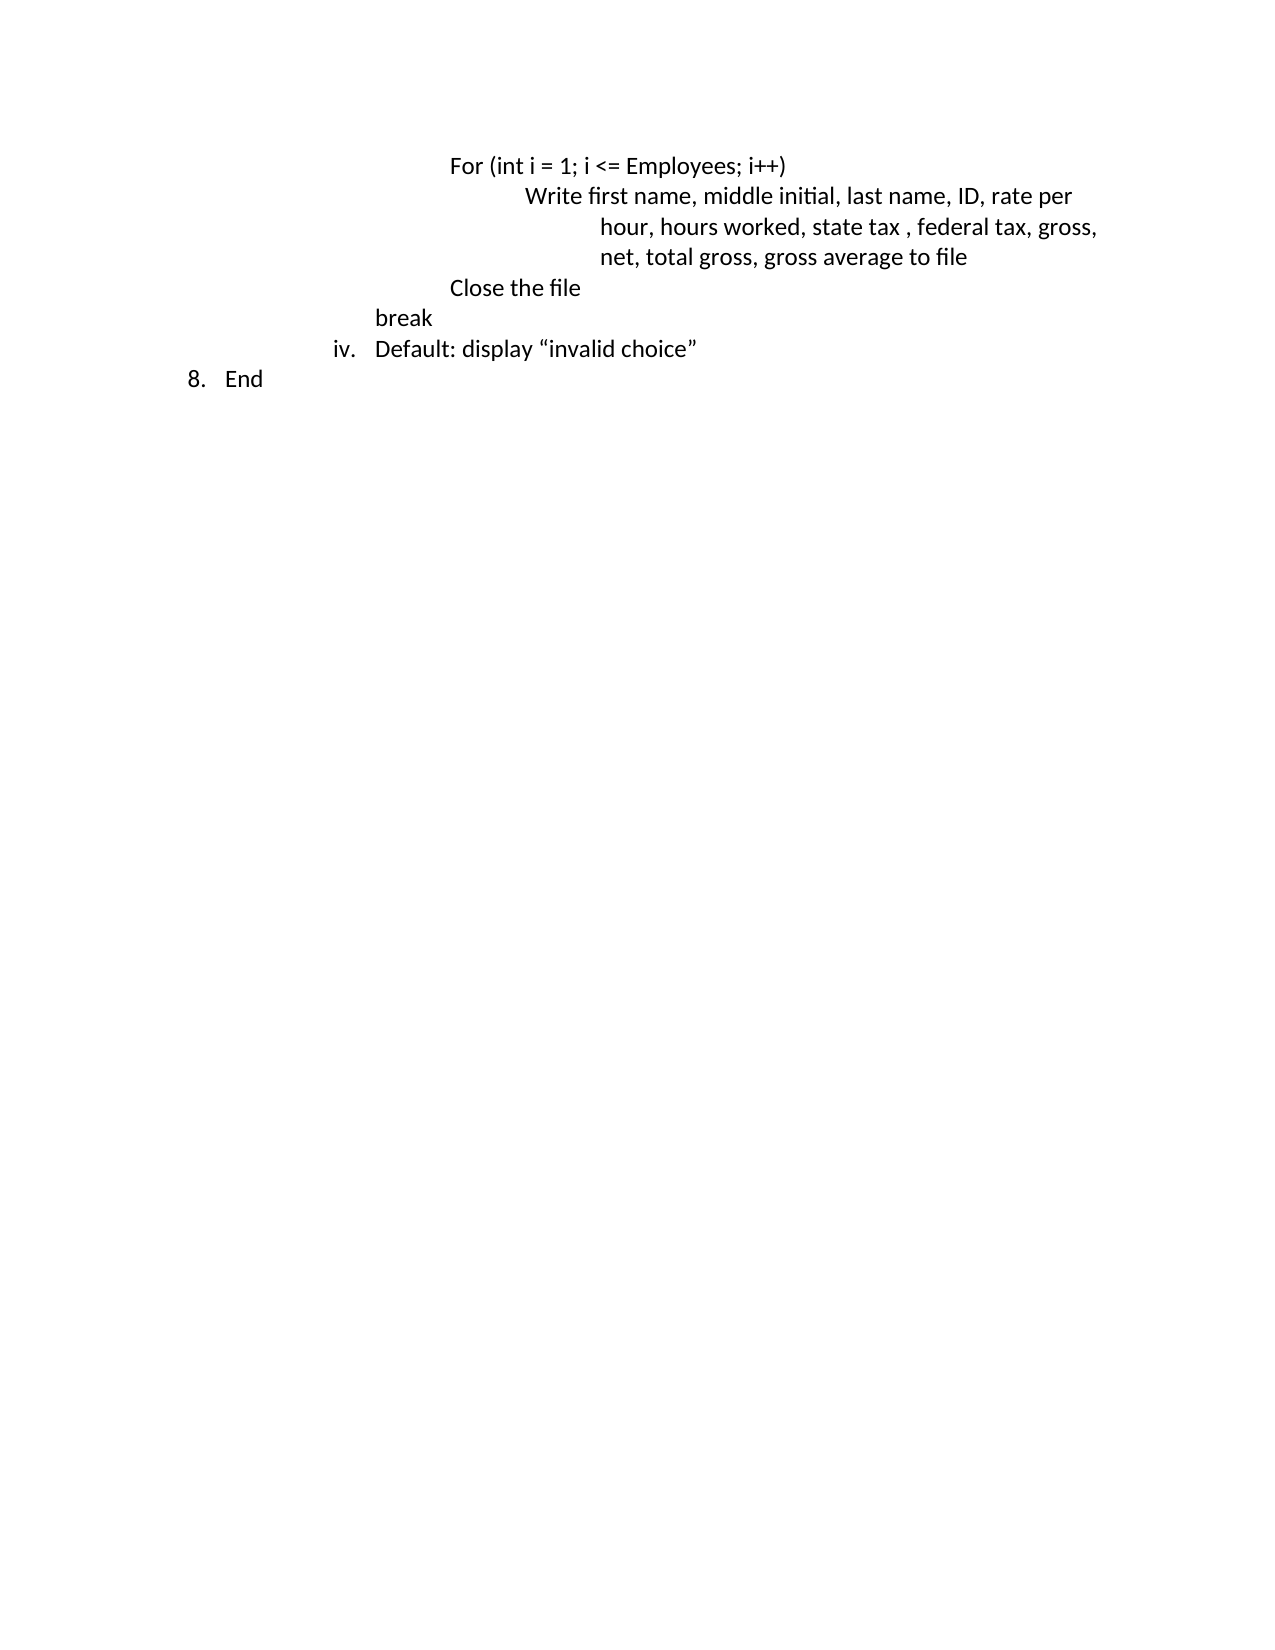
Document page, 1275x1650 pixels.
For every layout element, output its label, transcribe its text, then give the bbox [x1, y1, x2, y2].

list For (int i = 1; i <= Employees; i++) [375, 150, 1125, 181]
list hour, hours worked, state tax , federal tax, gross, net, total gross, gross average to file [600, 211, 1125, 272]
list Default: display “invalid choice” [356, 333, 1125, 364]
list break [375, 303, 1125, 333]
list Write first name, middle initial, last name, ID, rate per [525, 181, 1125, 211]
list Close the file [375, 272, 1125, 303]
list End [187, 364, 1125, 394]
